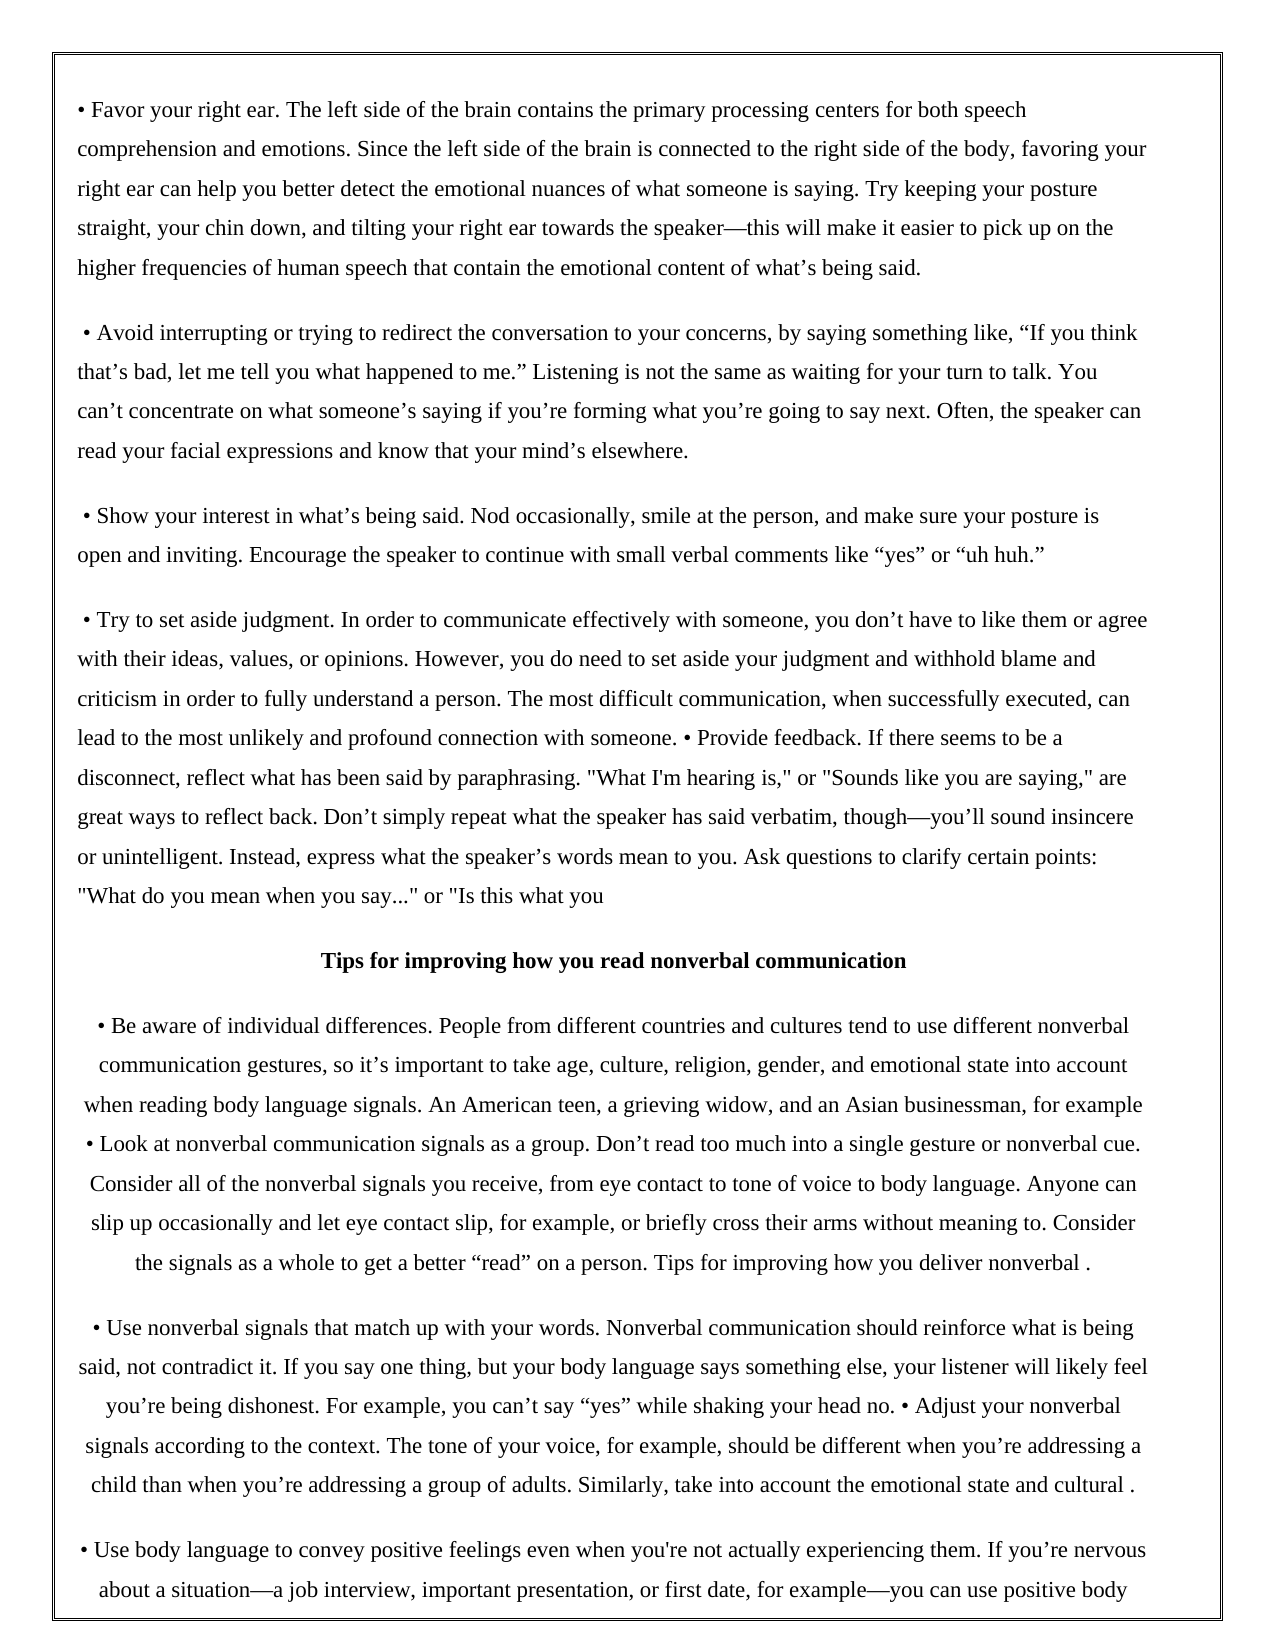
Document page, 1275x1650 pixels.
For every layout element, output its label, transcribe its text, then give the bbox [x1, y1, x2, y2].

list • Use nonverbal signals that match up with your words. Nonverbal communication should reinforce what is being said, not contradict it. If you say one thing, but your body language says something else, your listener will likely feel you’re being dishonest. For example, you can’t say “yes” while shaking your head no. • Adjust your nonverbal signals according to the context. The tone of your voice, for example, should be different when you’re addressing a child than when you’re addressing a group of adults. Similarly, take into account the emotional state and cultural . [77, 1314, 1150, 1498]
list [77, 1536, 1150, 1602]
list • Be aware of individual differences. People from different countries and cultures tend to use different nonverbal communication gestures, so it’s important to take age, culture, religion, gender, and emotional state into account when reading body language signals. An American teen, a grieving widow, and an Asian businessman, for example • Look at nonverbal communication signals as a group. Don’t read too much into a single gesture or nonverbal cue. Consider all of the nonverbal signals you receive, from eye contact to tone of voice to body language. Anyone can slip up occasionally and let eye contact slip, for example, or briefly cross their arms without meaning to. Consider the signals as a whole to get a better “read” on a person. Tips for improving how you deliver nonverbal . [77, 1012, 1150, 1275]
list • Avoid interrupting or trying to redirect the conversation to your concerns, by saying something like, “If you think that’s bad, let me tell you what happened to me.” Listening is not the same as waiting for your turn to talk. You can’t concentrate on what someone’s saying if you’re forming what you’re going to say next. Often, the speaker can read your facial expressions and know that your mind’s elsewhere. [77, 318, 1150, 463]
list Tips for improving how you read nonverbal communication [77, 947, 1150, 973]
list • Show your interest in what’s being said. Nod occasionally, smile at the person, and make sure your posture is open and inviting. Encourage the speaker to continue with small verbal comments like “yes” or “uh huh.” [77, 502, 1150, 568]
list • Try to set aside judgment. In order to communicate effectively with someone, you don’t have to like them or agree with their ideas, values, or opinions. However, you do need to set aside your judgment and withhold blame and criticism in order to fully understand a person. The most difficult communication, when successfully executed, can lead to the most unlikely and profound connection with someone. • Provide feedback. If there seems to be a disconnect, reflect what has been said by paraphrasing. "What I'm hearing is," or "Sounds like you are saying," are great ways to reflect back. Don’t simply repeat what the speaker has said verbatim, though—you’ll sound insincere or unintelligent. Instead, express what the speaker’s words mean to you. Ask questions to clarify certain points: "What do you mean when you say..." or "Is this what you [77, 606, 1150, 909]
list • Favor your right ear. The left side of the brain contains the primary processing centers for both speech comprehension and emotions. Since the left side of the brain is connected to the right side of the body, favoring your right ear can help you better detect the emotional nuances of what someone is saying. Try keeping your posture straight, your chin down, and tilting your right ear towards the speaker—this will make it easier to pick up on the higher frequencies of human speech that contain the emotional content of what’s being said. [77, 96, 1150, 280]
